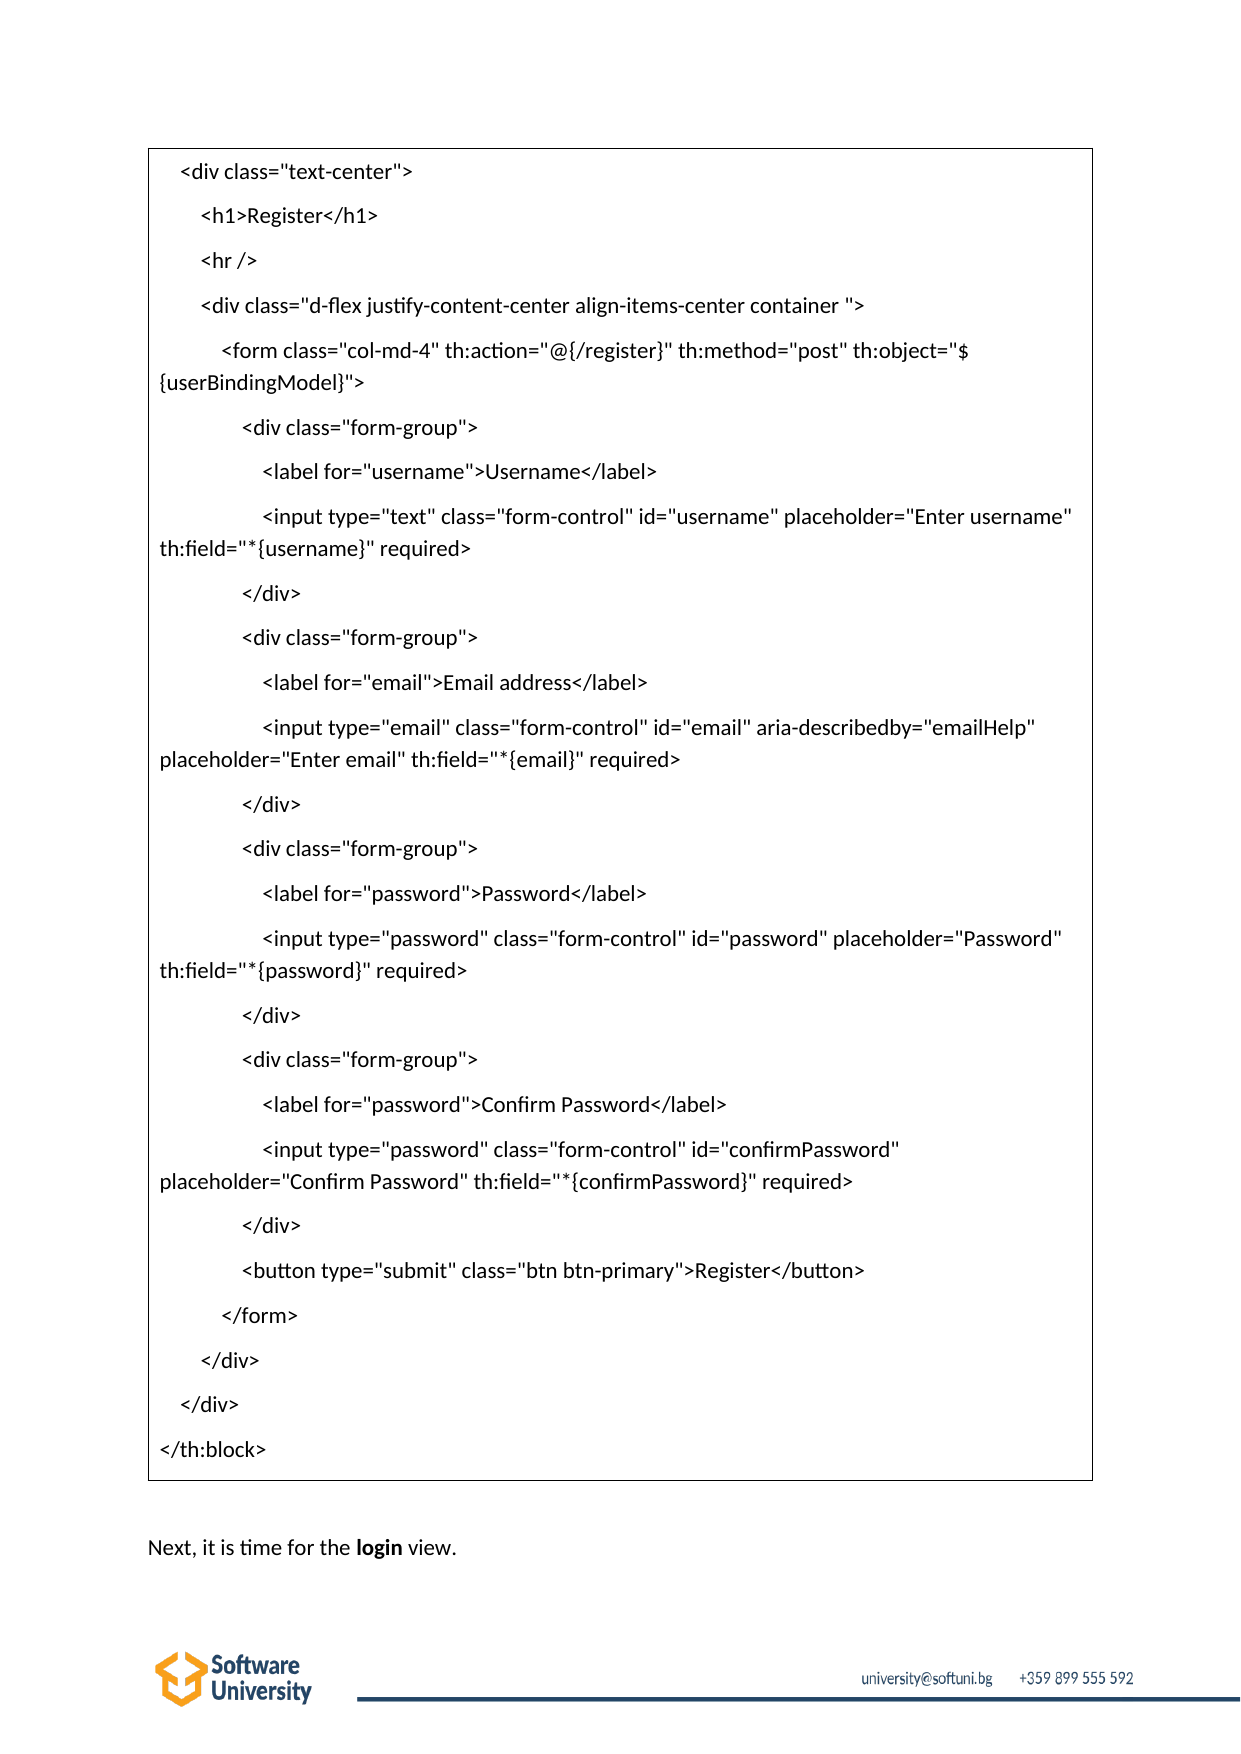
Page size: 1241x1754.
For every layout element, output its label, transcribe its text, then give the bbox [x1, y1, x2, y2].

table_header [149, 149, 1092, 1479]
text Next, it is time for the login view. [148, 1533, 1093, 1562]
picture [155, 1651, 1241, 1707]
